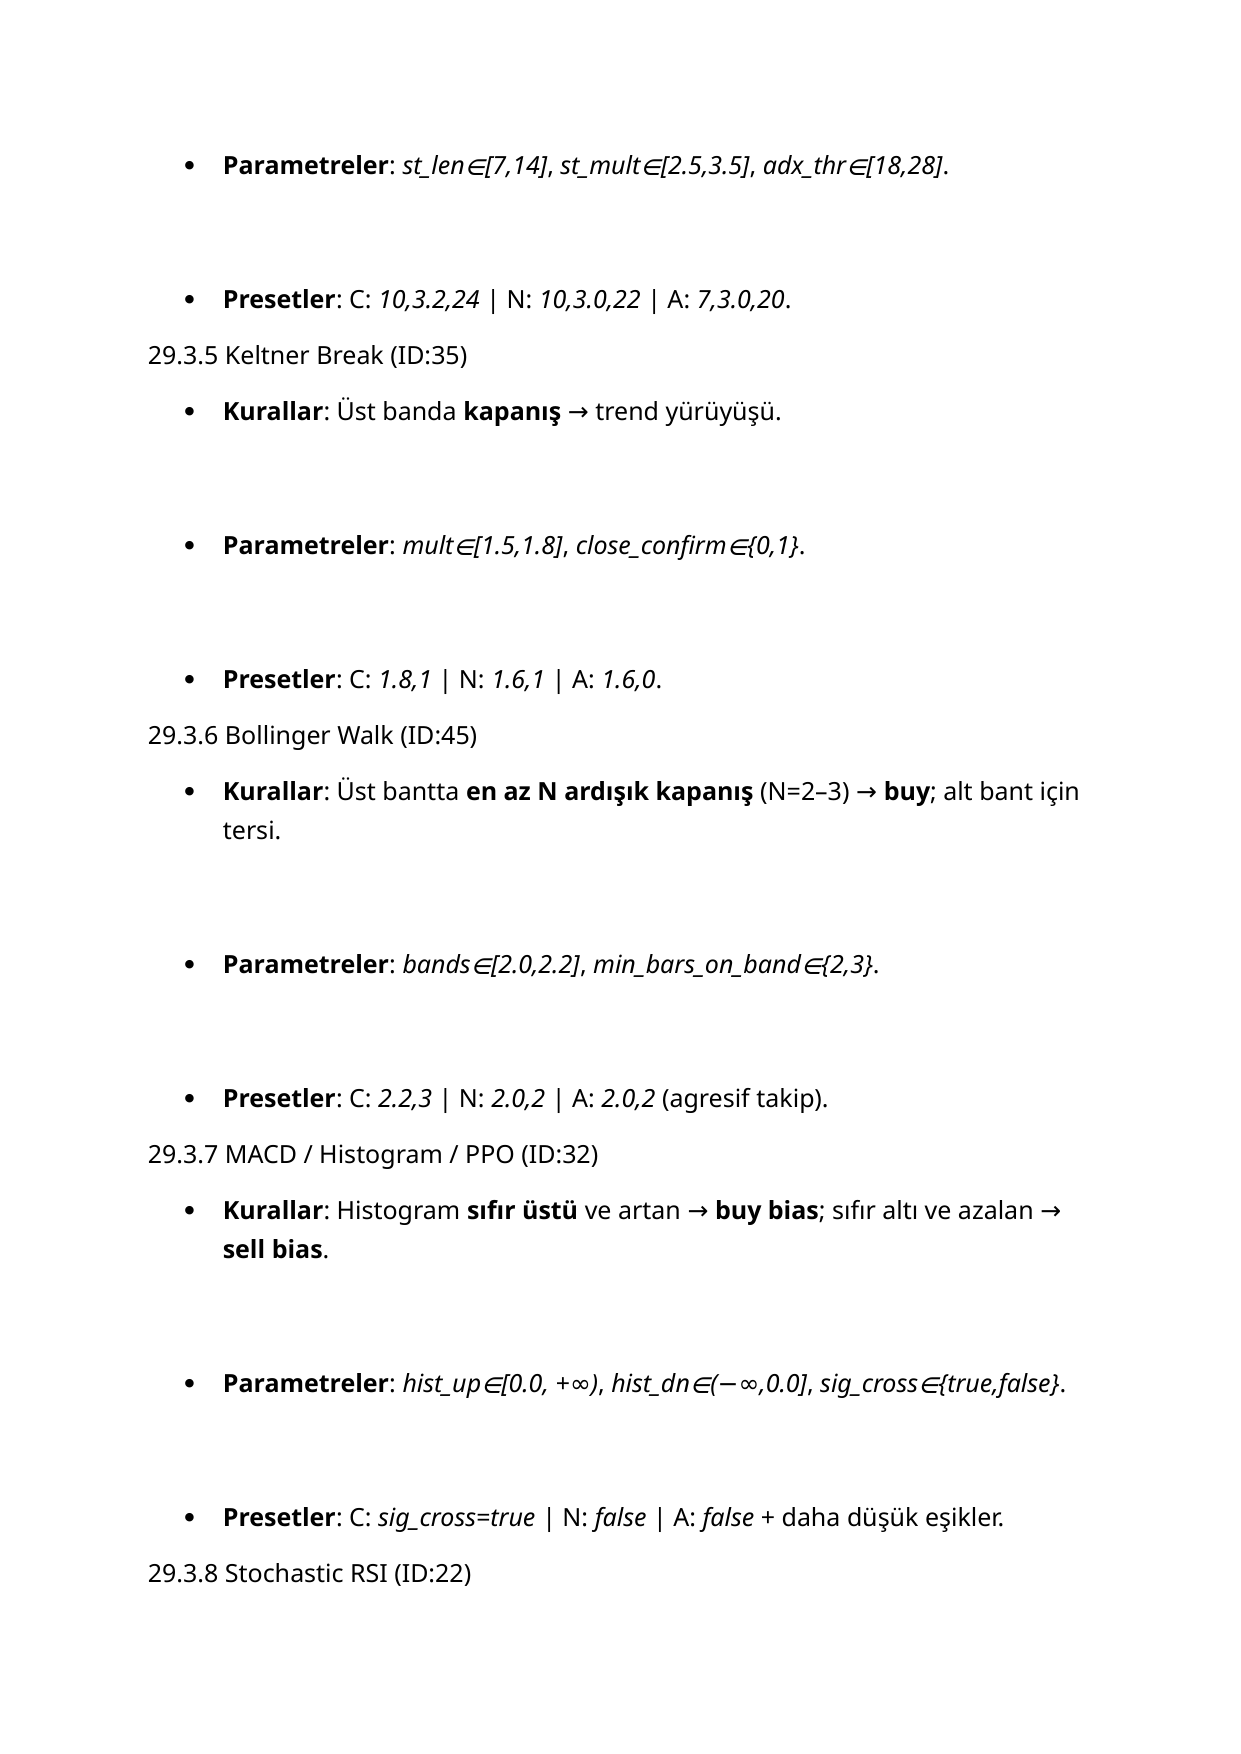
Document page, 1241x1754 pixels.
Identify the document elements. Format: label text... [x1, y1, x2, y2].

list Parametreler: hist_up∈[0.0, +∞), hist_dn∈(−∞,0.0], sig_cross∈{true,false}. [185, 1366, 1093, 1478]
list Presetler: C: 1.8,1 | N: 1.6,1 | A: 1.6,0. [185, 662, 1093, 696]
list Kurallar: Üst banda kapanış → trend yürüyüşü. [185, 393, 1093, 506]
list Kurallar: Histogram sıfır üstü ve artan → buy bias; sıfır altı ve azalan → sell bias. [185, 1193, 1093, 1344]
list Parametreler: mult∈[1.5,1.8], close_confirm∈{0,1}. [185, 528, 1093, 640]
text 29.3.6 Bollinger Walk (ID:45) [148, 718, 1093, 752]
list Presetler: C: 2.2,3 | N: 2.0,2 | A: 2.0,2 (agresif takip). [185, 1081, 1093, 1115]
list Parametreler: st_len∈[7,14], st_mult∈[2.5,3.5], adx_thr∈[18,28]. [185, 148, 1093, 260]
text 29.3.8 Stochastic RSI (ID:22) [148, 1556, 1093, 1590]
text 29.3.7 MACD / Histogram / PPO (ID:32) [148, 1137, 1093, 1171]
list Presetler: C: sig_cross=true | N: false | A: false + daha düşük eşikler. [185, 1500, 1093, 1534]
list Kurallar: Üst bantta en az N ardışık kapanış (N=2–3) → buy; alt bant için tersi. [185, 773, 1093, 925]
list Presetler: C: 10,3.2,24 | N: 10,3.0,22 | A: 7,3.0,20. [185, 282, 1093, 316]
list Parametreler: bands∈[2.0,2.2], min_bars_on_band∈{2,3}. [185, 947, 1093, 1059]
text 29.3.5 Keltner Break (ID:35) [148, 338, 1093, 372]
